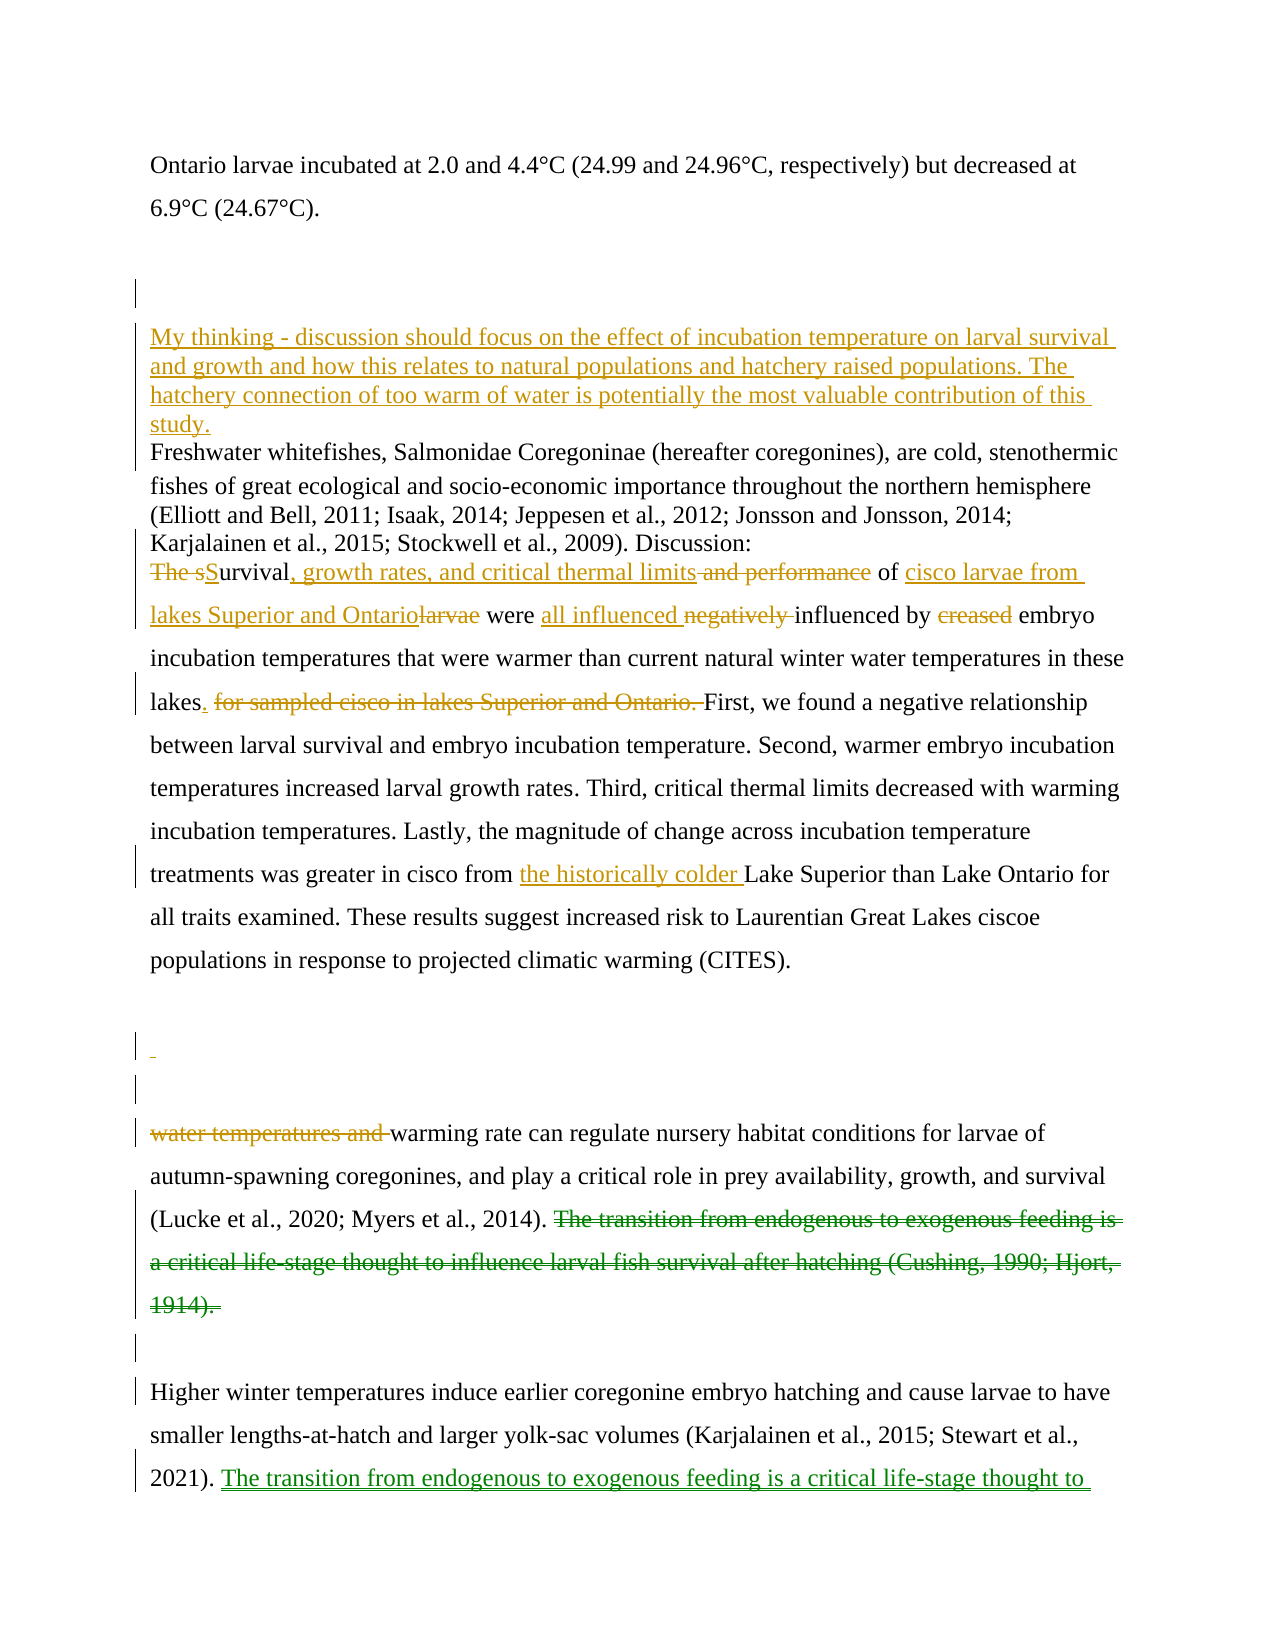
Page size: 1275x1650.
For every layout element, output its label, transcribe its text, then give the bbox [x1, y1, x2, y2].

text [150, 150, 1125, 222]
text urvival of were influenced by embryo incubation temperatures that were warmer than current natural winter water temperatures in these lakes First, we found a negative relationship between larval survival and embryo incubation temperature. Second, warmer embryo incubation temperatures increased larval growth rates. Third, critical thermal limits decreased with warming incubation temperatures. Lastly, the magnitude of change across incubation temperature treatments was greater in cisco from Lake Superior than Lake Ontario for all traits examined. These results suggest increased risk to Laurentian Great Lakes ciscoe populations in response to projected climatic warming (CITES). [150, 557, 1125, 974]
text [150, 1377, 1125, 1492]
